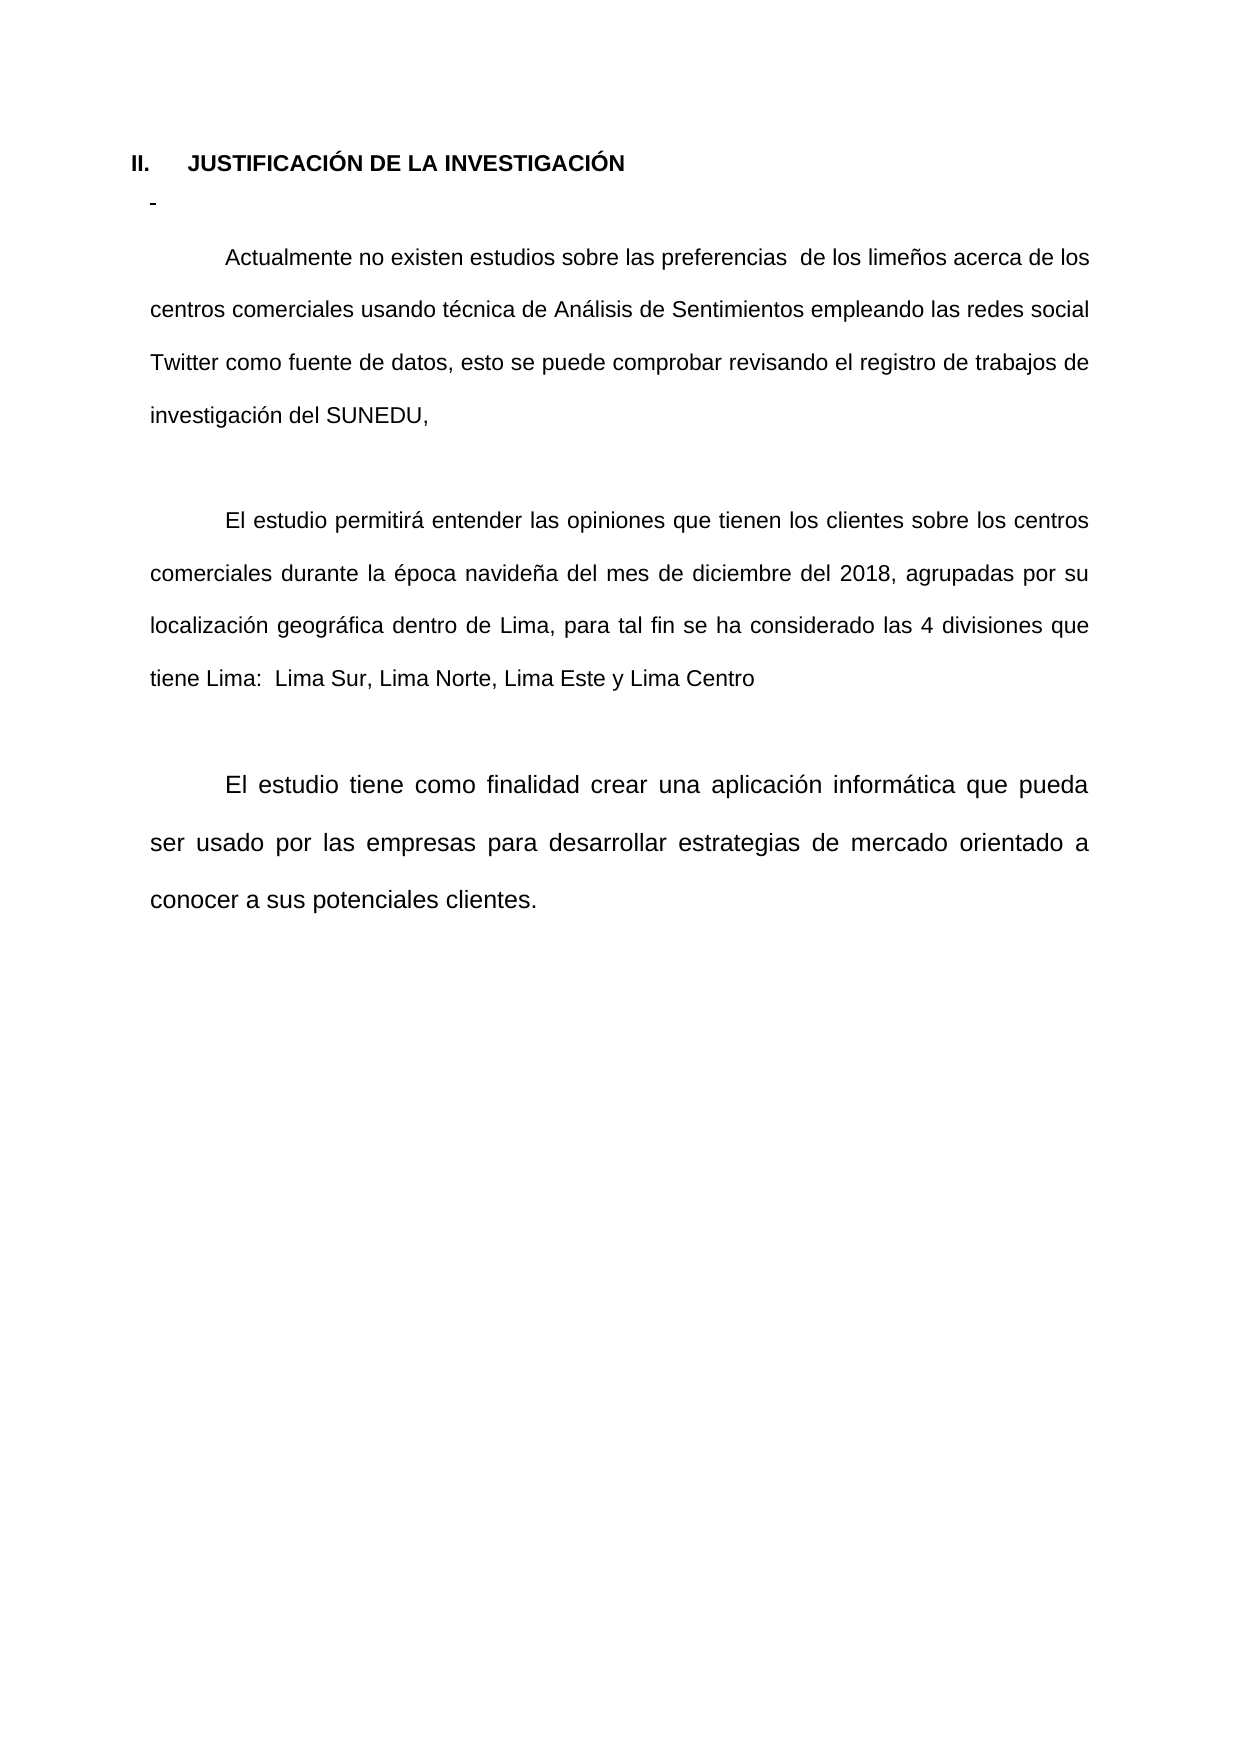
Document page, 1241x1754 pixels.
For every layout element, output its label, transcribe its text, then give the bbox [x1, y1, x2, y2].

text Actualmente no existen estudios sobre las preferencias de los limeños acerca de los centros comerciales usando técnica de Análisis de Sentimientos empleando las redes social Twitter como fuente de datos, esto se puede comprobar revisando el registro de trabajos de investigación del SUNEDU, [150, 243, 1090, 428]
text El estudio permitirá entender las opiniones que tienen los clientes sobre los centros comerciales durante la época navideña del mes de diciembre del 2018, agrupadas por su localización geográfica dentro de Lima, para tal fin se ha considerado las 4 divisiones que tiene Lima: Lima Sur, Lima Norte, Lima Este y Lima Centro [150, 507, 1090, 691]
list JUSTIFICACIÓN DE LA INVESTIGACIÓN [150, 150, 1090, 176]
text El estudio tiene como finalidad crear una aplicación informática que pueda ser usado por las empresas para desarrollar estrategias de mercado orientado a conocer a sus potenciales clientes. [150, 857, 1090, 914]
text El estudio tiene como finalidad crear una aplicación informática que pueda ser usado por las empresas para desarrollar estrategias de mercado orientado a conocer a sus potenciales clientes. [150, 771, 1090, 828]
